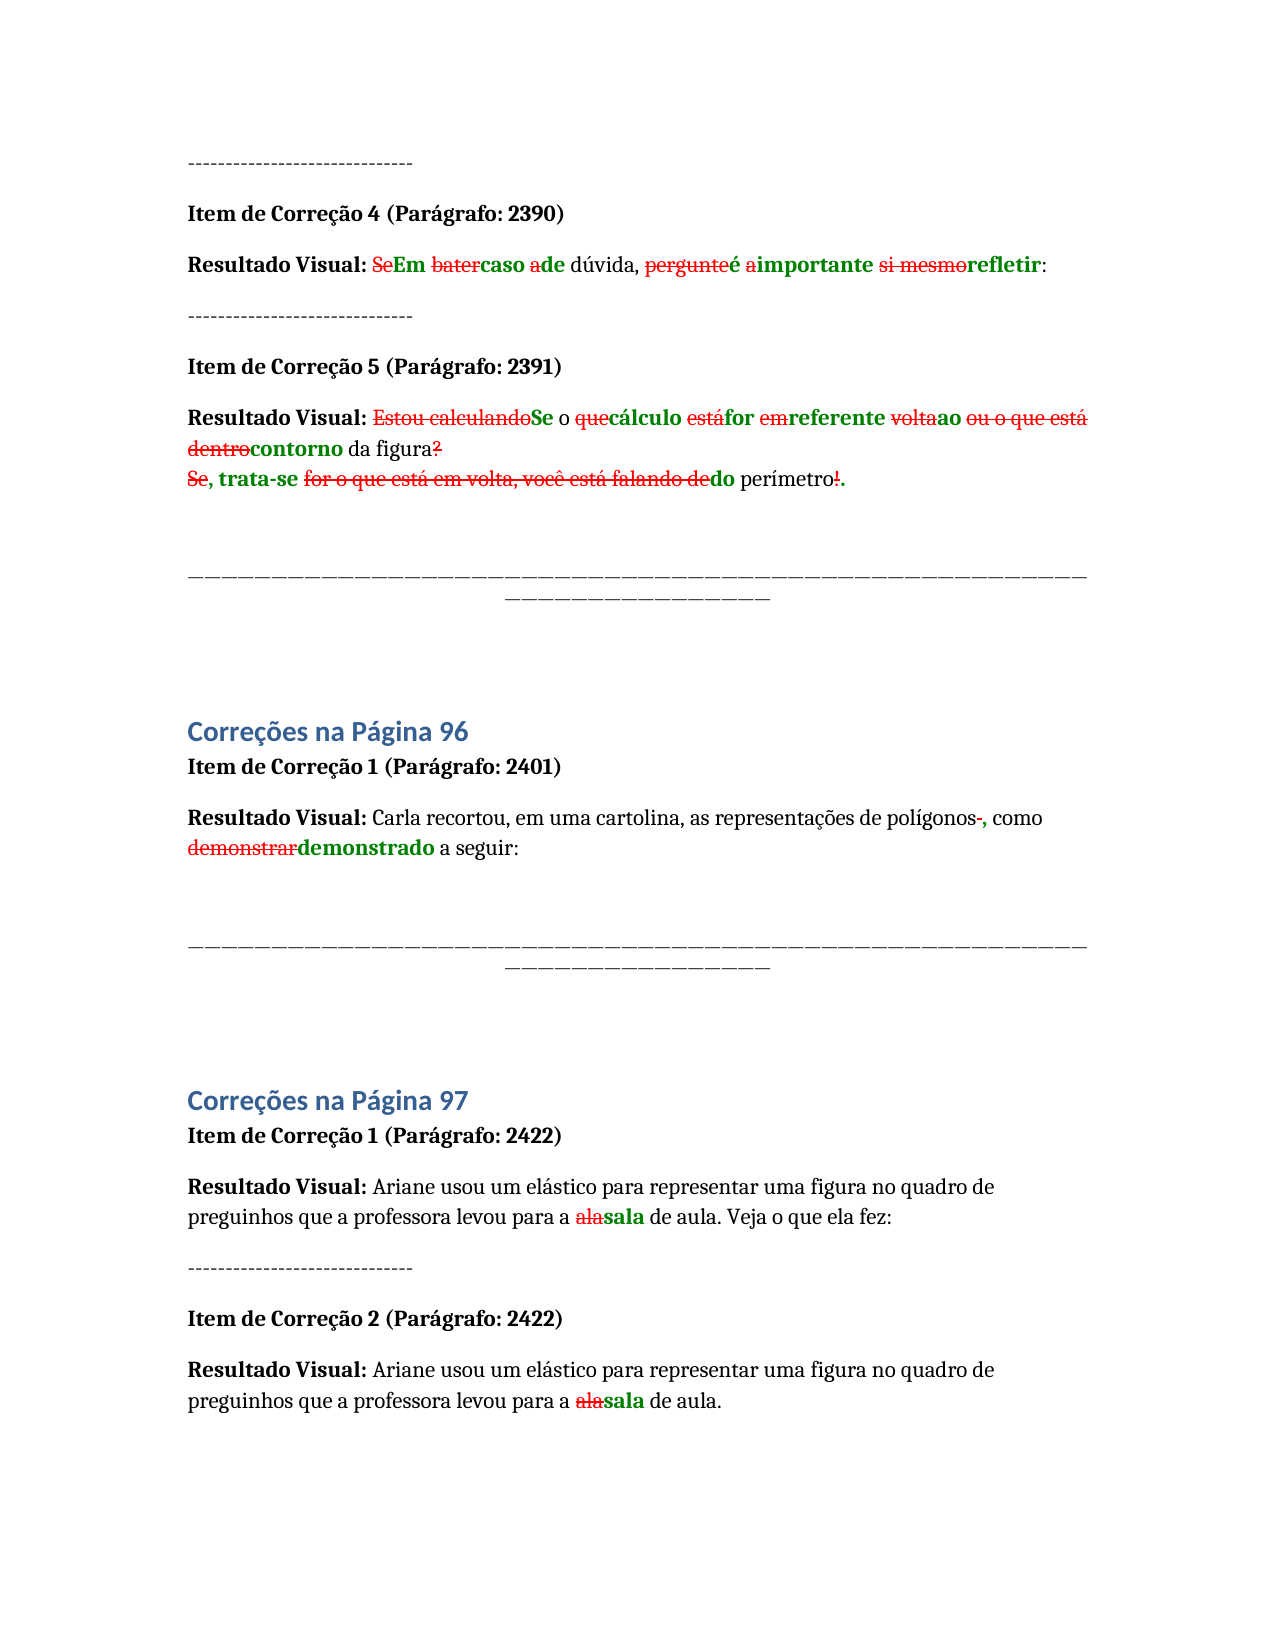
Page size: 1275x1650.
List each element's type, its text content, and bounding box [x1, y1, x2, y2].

subtitle Correções na Página 96 [187, 713, 1087, 748]
text Item de Correção 2 (Parágrafo: 2422) [187, 1306, 1087, 1333]
text Resultado Visual: Ariane usou um elástico para representar uma figura no quadro de preguinhos que a professora levou para a alasala de aula. [187, 1357, 1087, 1414]
text ------------------------------ [187, 1255, 1087, 1282]
text —————————————————————————————————————————————————————————————————————— [187, 568, 1087, 609]
text Item de Correção 1 (Parágrafo: 2401) [187, 754, 1087, 780]
text Item de Correção 4 (Parágrafo: 2390) [187, 201, 1087, 227]
text —————————————————————————————————————————————————————————————————————— [187, 937, 1087, 978]
subtitle Correções na Página 97 [187, 1082, 1087, 1118]
text ------------------------------ [187, 303, 1087, 329]
text Resultado Visual: Ariane usou um elástico para representar uma figura no quadro de preguinhos que a professora levou para a alasala de aula. Veja o que ela fez: [187, 1174, 1087, 1231]
text Item de Correção 1 (Parágrafo: 2422) [187, 1123, 1087, 1149]
text Item de Correção 5 (Parágrafo: 2391) [187, 354, 1087, 381]
text Resultado Visual: Estou calculandoSe o quecálculo estáfor emreferente voltaao ou o que está dentrocontorno da figura? Se, trata-se for o que está em volta, você está falando dedo perímetro!. [187, 405, 1087, 492]
text Resultado Visual: SeEm batercaso ade dúvida, pergunteé aimportante si mesmorefletir: [187, 252, 1087, 278]
text Resultado Visual: Carla recortou, em uma cartolina, as representações de polígonos , como demonstrardemonstrado a seguir: [187, 805, 1087, 861]
text ------------------------------ [187, 150, 1087, 176]
